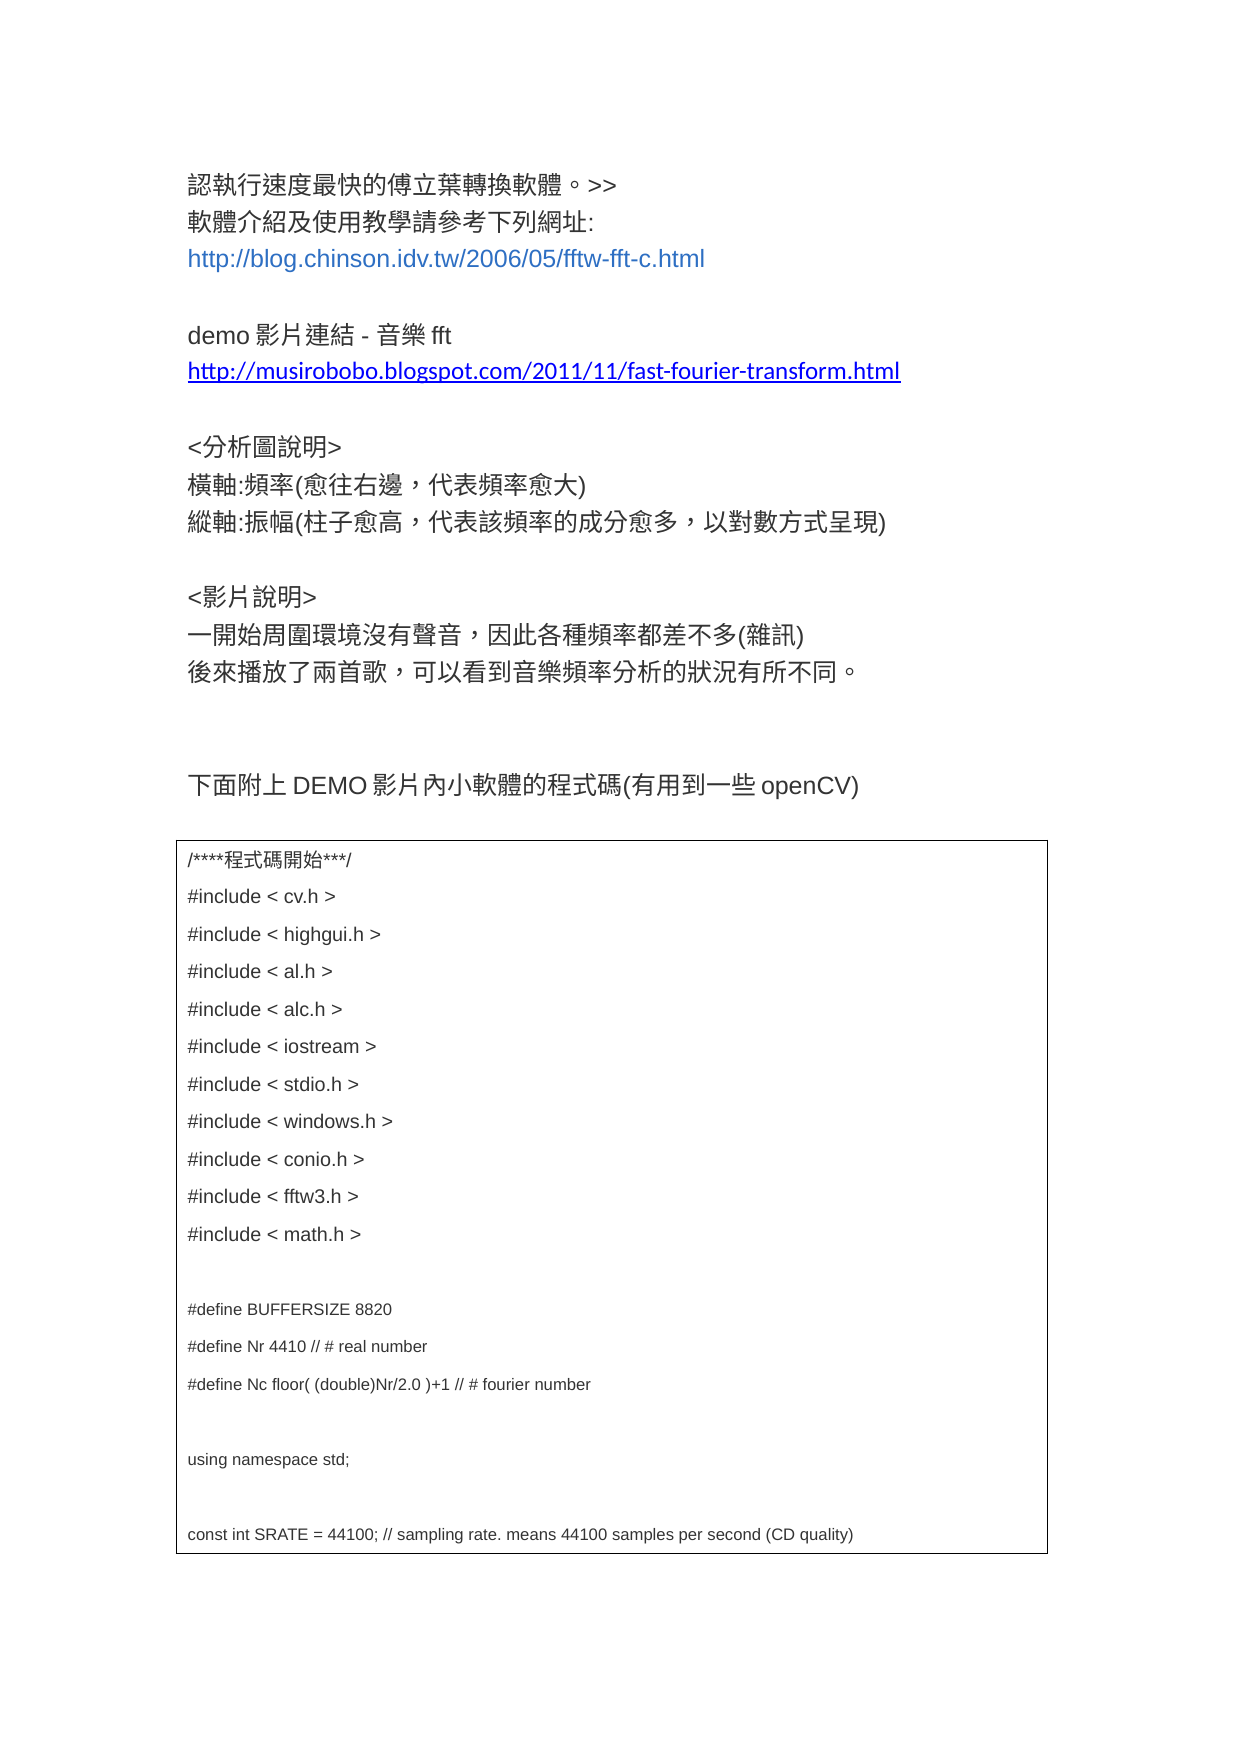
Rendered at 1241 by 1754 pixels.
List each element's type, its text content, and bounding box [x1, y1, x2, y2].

text http://musirobobo.blogspot.com/2011/11/fast-fourier-transform.html [187, 352, 1053, 389]
text <分析圖說明> 橫軸:頻率(愈往右邊，代表頻率愈大) 縱軸:振幅(柱子愈高，代表該頻率的成分愈多，以對數方式呈現) <影片說明> 一開始周圍環境沒有聲音，因此各種頻率都差不多(雜訊) 後來播放了兩首歌，可以看到音樂頻率分析的狀況有所不同。 下面附上DEMO影片內小軟體的程式碼(有用到一些openCV) [187, 427, 1053, 802]
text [187, 164, 1053, 352]
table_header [177, 841, 1047, 1553]
